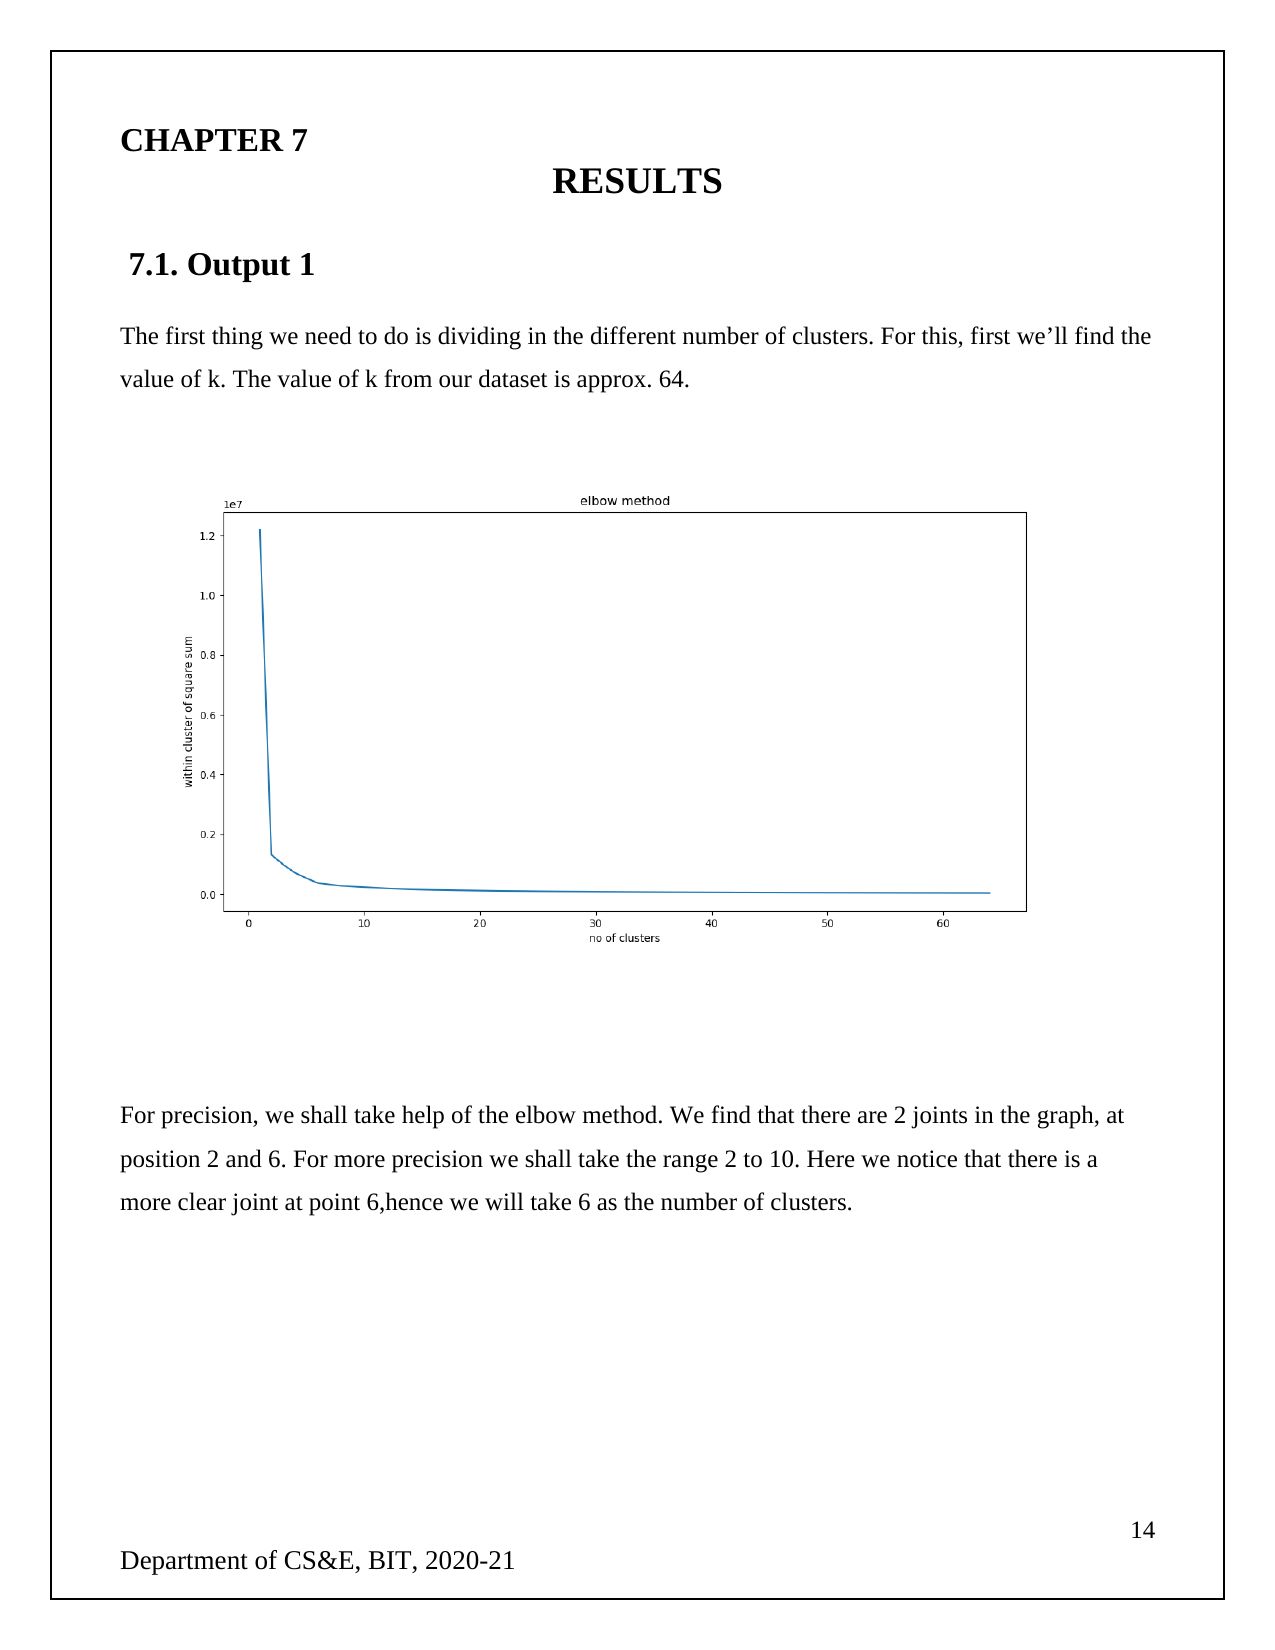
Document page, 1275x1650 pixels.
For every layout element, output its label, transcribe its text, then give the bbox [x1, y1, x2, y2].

text For precision, we shall take help of the elbow method. We find that there are 2 joints in the graph, at position 2 and 6. For more precision we shall take the range 2 to 10. Here we notice that there is a more clear joint at point 6,hence we will take 6 as the number of clusters. [120, 1101, 1155, 1216]
text The first thing we need to do is dividing in the different number of clusters. For this, first we’ll find the value of k. The value of k from our dataset is approx. 64. [120, 321, 1155, 393]
text RESULTS [120, 158, 1155, 201]
text 7.1. Output 1 [120, 244, 1155, 283]
picture [120, 450, 1065, 957]
text CHAPTER 7 [120, 120, 1155, 158]
